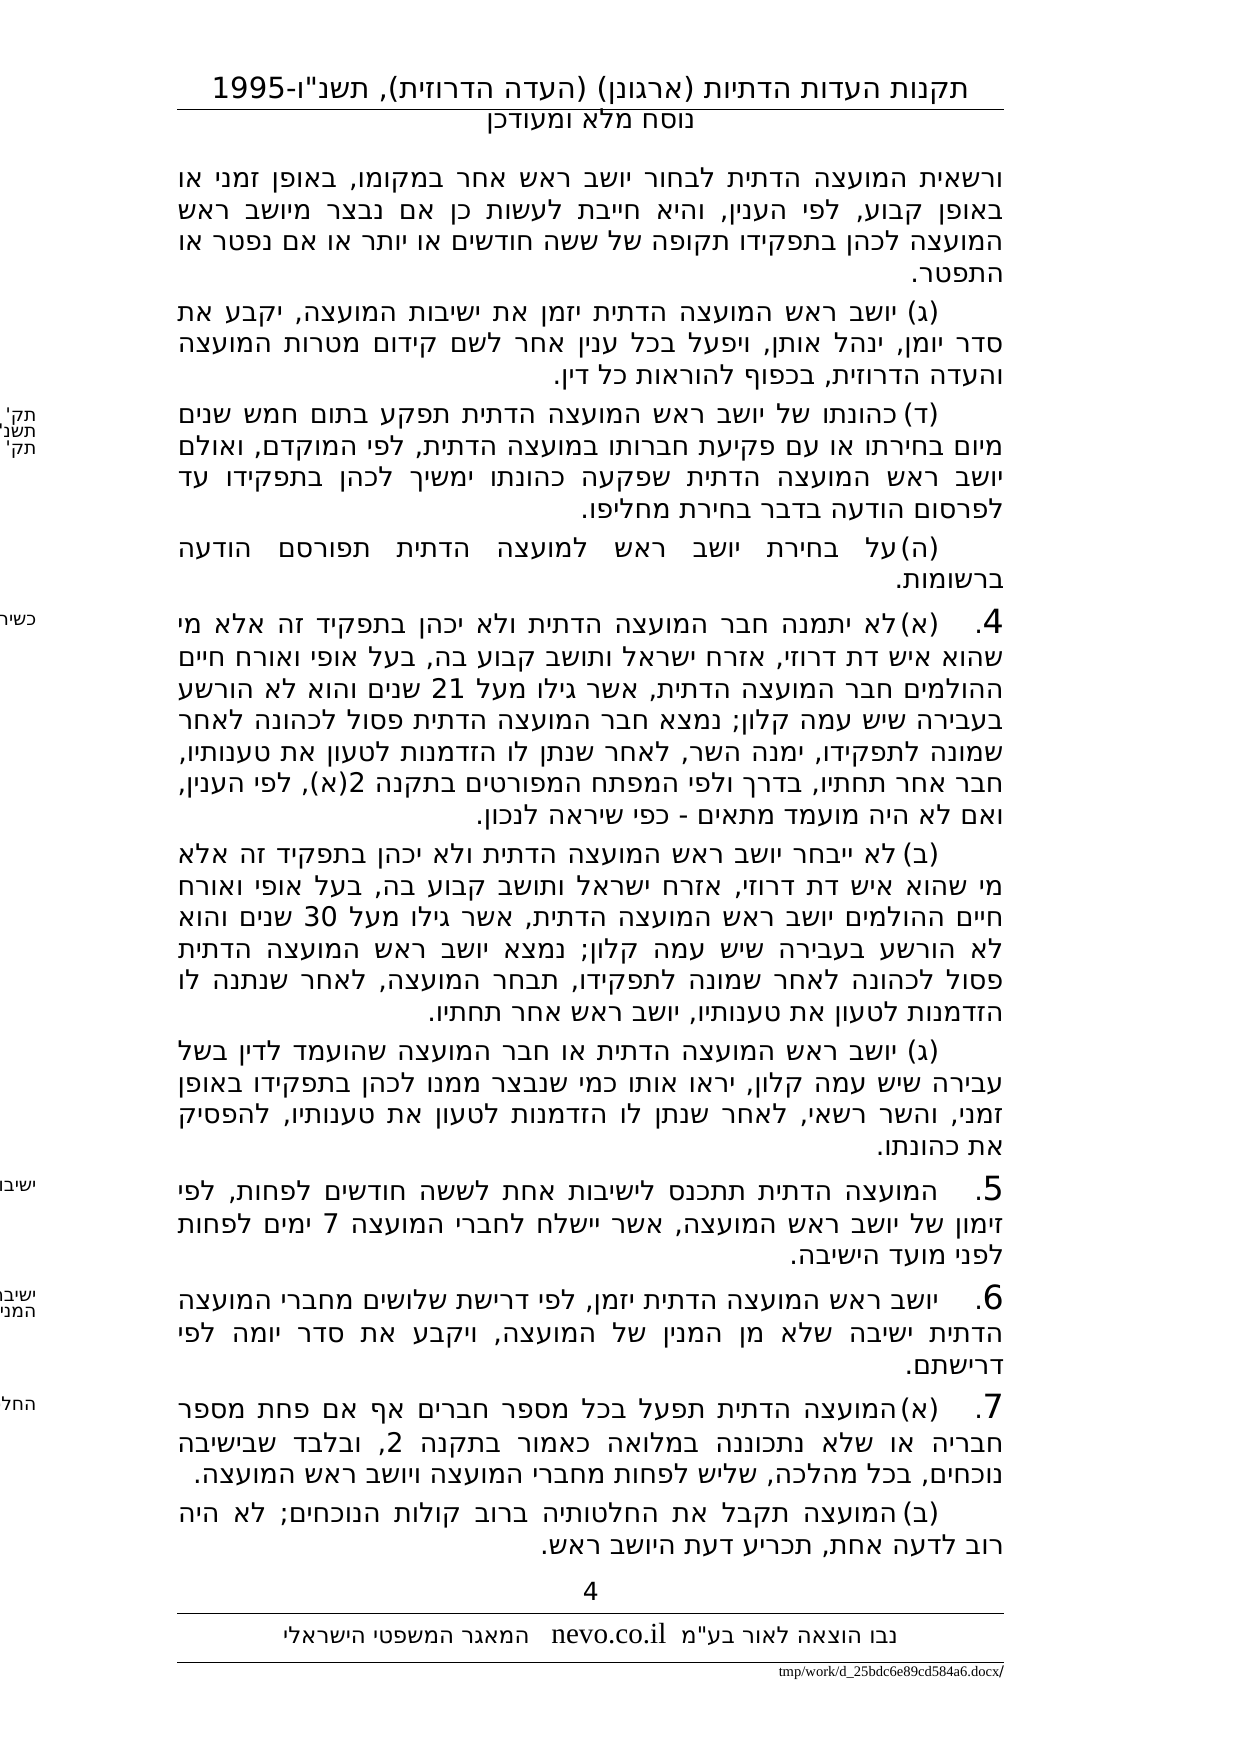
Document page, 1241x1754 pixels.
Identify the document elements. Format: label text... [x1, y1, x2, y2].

text (ב) לא ייבחר יושב ראש המועצה הדתית ולא יכהן בתפקיד זה אלא מי שהוא איש דת דרוזי, אזרח ישראל ותושב קבוע בה, בעל אופי ואורח חיים ההולמים יושב ראש המועצה הדתית, אשר גילו מעל 30 שנים והוא לא הורשע בעבירה שיש עמה קלון; נמצא יושב ראש המועצה הדתית פסול לכהונה לאחר שמונה לתפקידו, תבחר המועצה, לאחר שנתנה לו הזדמנות לטעון את טענותיו, יושב ראש אחר תחתיו. [177, 838, 1004, 1028]
text (ד) כהונתו של יושב ראש המועצה הדתית תפקע בתום חמש שנים מיום בחירתו או עם פקיעת חברותו במועצה הדתית, לפי המוקדם, ואולם יושב ראש המועצה הדתית שפקעה כהונתו ימשיך לכהן בתפקידו עד לפרסום הודעה בדבר בחירת מחליפו. [177, 398, 1004, 524]
text (ב) המועצה תקבל את החלטותיה ברוב קולות הנוכחים; לא היה רוב לדעה אחת, תכריע דעת היושב ראש. [177, 1497, 1004, 1561]
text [177, 162, 1004, 289]
text (ג) יושב ראש המועצה הדתית יזמן את ישיבות המועצה, יקבע את סדר יומן, ינהל אותן, ויפעל בכל ענין אחר לשם קידום מטרות המועצה והעדה הדרוזית, בכפוף להוראות כל דין. [177, 296, 1004, 391]
text 4. (א) לא יתמנה חבר המועצה הדתית ולא יכהן בתפקיד זה אלא מי שהוא איש דת דרוזי, אזרח ישראל ותושב קבוע בה, בעל אופי ואורח חיים ההולמים חבר המועצה הדתית, אשר גילו מעל 21 שנים והוא לא הורשע בעבירה שיש עמה קלון; נמצא חבר המועצה הדתית פסול לכהונה לאחר שמונה לתפקידו, ימנה השר, לאחר שנתן לו הזדמנות לטעון את טענותיו, חבר אחר תחתיו, בדרך ולפי המפתח המפורטים בתקנה 2(א), לפי הענין, ואם לא היה מועמד מתאים - כפי שיראה לנכון. [177, 603, 1004, 831]
text 6. יושב ראש המועצה הדתית יזמן, לפי דרישת שלושים מחברי המועצה הדתית ישיבה שלא מן המנין של המועצה, ויקבע את סדר יומה לפי דרישתם. [177, 1278, 1004, 1381]
text 5. המועצה הדתית תתכנס לישיבות אחת לששה חודשים לפחות, לפי זימון של יושב ראש המועצה, אשר יישלח לחברי המועצה 7 ימים לפחות לפני מועד הישיבה. [177, 1169, 1004, 1271]
text 7. (א) המועצה הדתית תפעל בכל מספר חברים אף אם פחת מספר חבריה או שלא נתכוננה במלואה כאמור בתקנה 2, ובלבד שבישיבה נוכחים, בכל מהלכה, שליש לפחות מחברי המועצה ויושב ראש המועצה. [177, 1388, 1004, 1490]
text (ג) יושב ראש המועצה הדתית או חבר המועצה שהועמד לדין בשל עבירה שיש עמה קלון, יראו אותו כמי שנבצר ממנו לכהן בתפקידו באופן זמני, והשר רשאי, לאחר שנתן לו הזדמנות לטעון את טענותיו, להפסיק את כהונתו. [177, 1035, 1004, 1162]
text (ה) על בחירת יושב ראש למועצה הדתית תפורסם הודעה ברשומות. [177, 532, 1004, 595]
